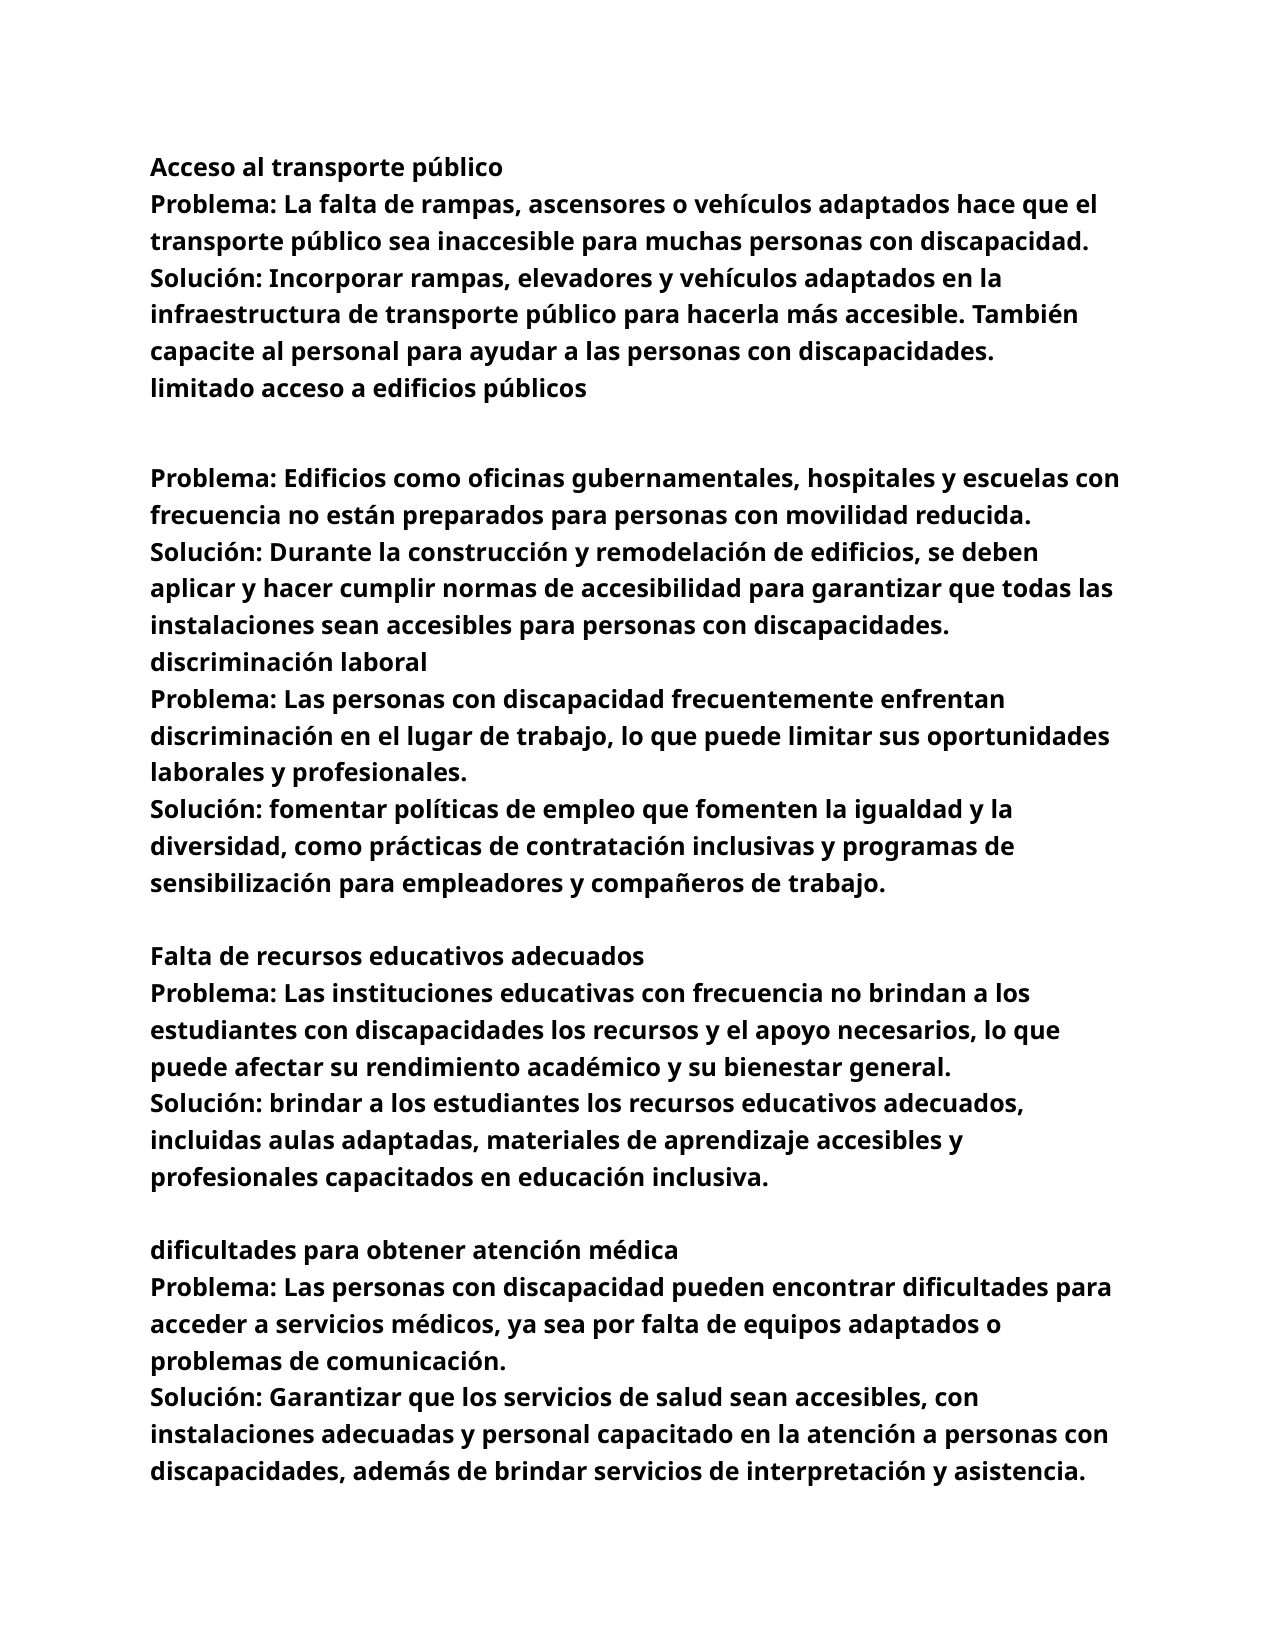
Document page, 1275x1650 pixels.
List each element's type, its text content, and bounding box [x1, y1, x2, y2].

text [150, 424, 1125, 1488]
text Acceso al transporte público Problema: La falta de rampas, ascensores o vehículos adaptados hace que el transporte público sea inaccesible para muchas personas con discapacidad. Solución: Incorporar rampas, elevadores y vehículos adaptados en la infraestructura de transporte público para hacerla más accesible. También capacite al personal para ayudar a las personas con discapacidades. limitado acceso a edificios públicos [150, 150, 1125, 405]
